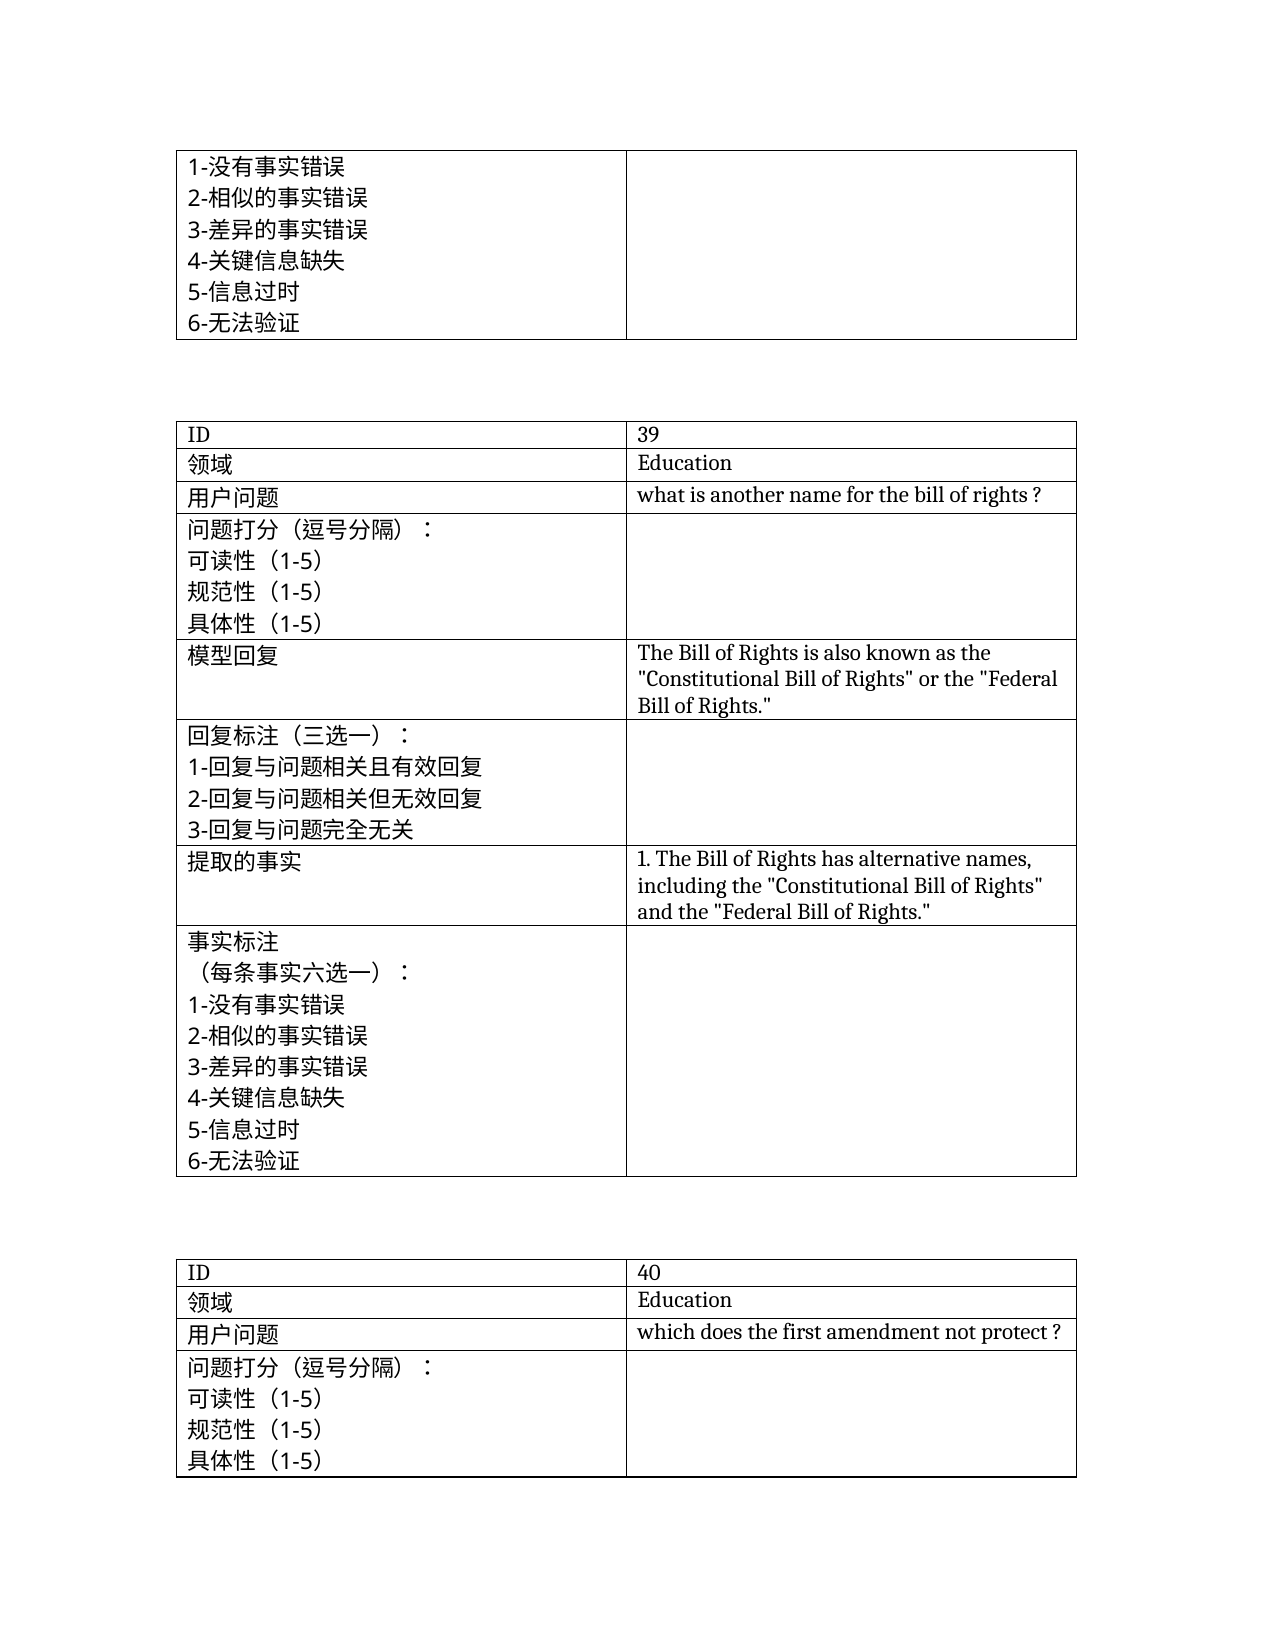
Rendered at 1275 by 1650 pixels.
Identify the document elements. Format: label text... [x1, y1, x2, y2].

table_cell 问题打分（逗号分隔）： 可读性（1-5） 规范性（1-5） 具体性（1-5） [177, 1351, 626, 1476]
table_header 40 [627, 1260, 1076, 1286]
table_cell 提取的事实 [177, 846, 626, 925]
table_cell Education [627, 1287, 1076, 1318]
table_cell 领域 [177, 1287, 626, 1318]
table_cell 事实标注 （每条事实六选一）： 1-没有事实错误 2-相似的事实错误 3-差异的事实错误 4-关键信息缺失 5-信息过时 6-无法验证 [177, 151, 626, 338]
table_cell 用户问题 [177, 482, 626, 513]
table_header ID [177, 1260, 626, 1286]
table_cell 模型回复 [177, 640, 626, 719]
table_cell 领域 [177, 449, 626, 481]
table_header 39 [627, 422, 1076, 448]
table_cell Education [627, 449, 1076, 481]
table_cell [627, 514, 1076, 639]
table_cell [627, 720, 1076, 845]
table_cell [627, 151, 1076, 338]
table_cell 1. The Bill of Rights has alternative names, including the "Constitutional Bill of Rights" and the "Federal Bill of Rights." [627, 846, 1076, 925]
table_cell 用户问题 [177, 1319, 626, 1350]
table_cell [627, 1351, 1076, 1476]
table_header ID [177, 422, 626, 448]
table_cell which does the first amendment not protect ? [627, 1319, 1076, 1350]
table_cell 问题打分（逗号分隔）： 可读性（1-5） 规范性（1-5） 具体性（1-5） [177, 514, 626, 639]
table_cell 事实标注 （每条事实六选一）： 1-没有事实错误 2-相似的事实错误 3-差异的事实错误 4-关键信息缺失 5-信息过时 6-无法验证 [177, 926, 626, 1176]
table_cell 回复标注（三选一）： 1-回复与问题相关且有效回复 2-回复与问题相关但无效回复 3-回复与问题完全无关 [177, 720, 626, 845]
table_cell what is another name for the bill of rights ? [627, 482, 1076, 513]
table_cell The Bill of Rights is also known as the "Constitutional Bill of Rights" or the "Federal Bill of Rights." [627, 640, 1076, 719]
table_cell [627, 926, 1076, 1176]
